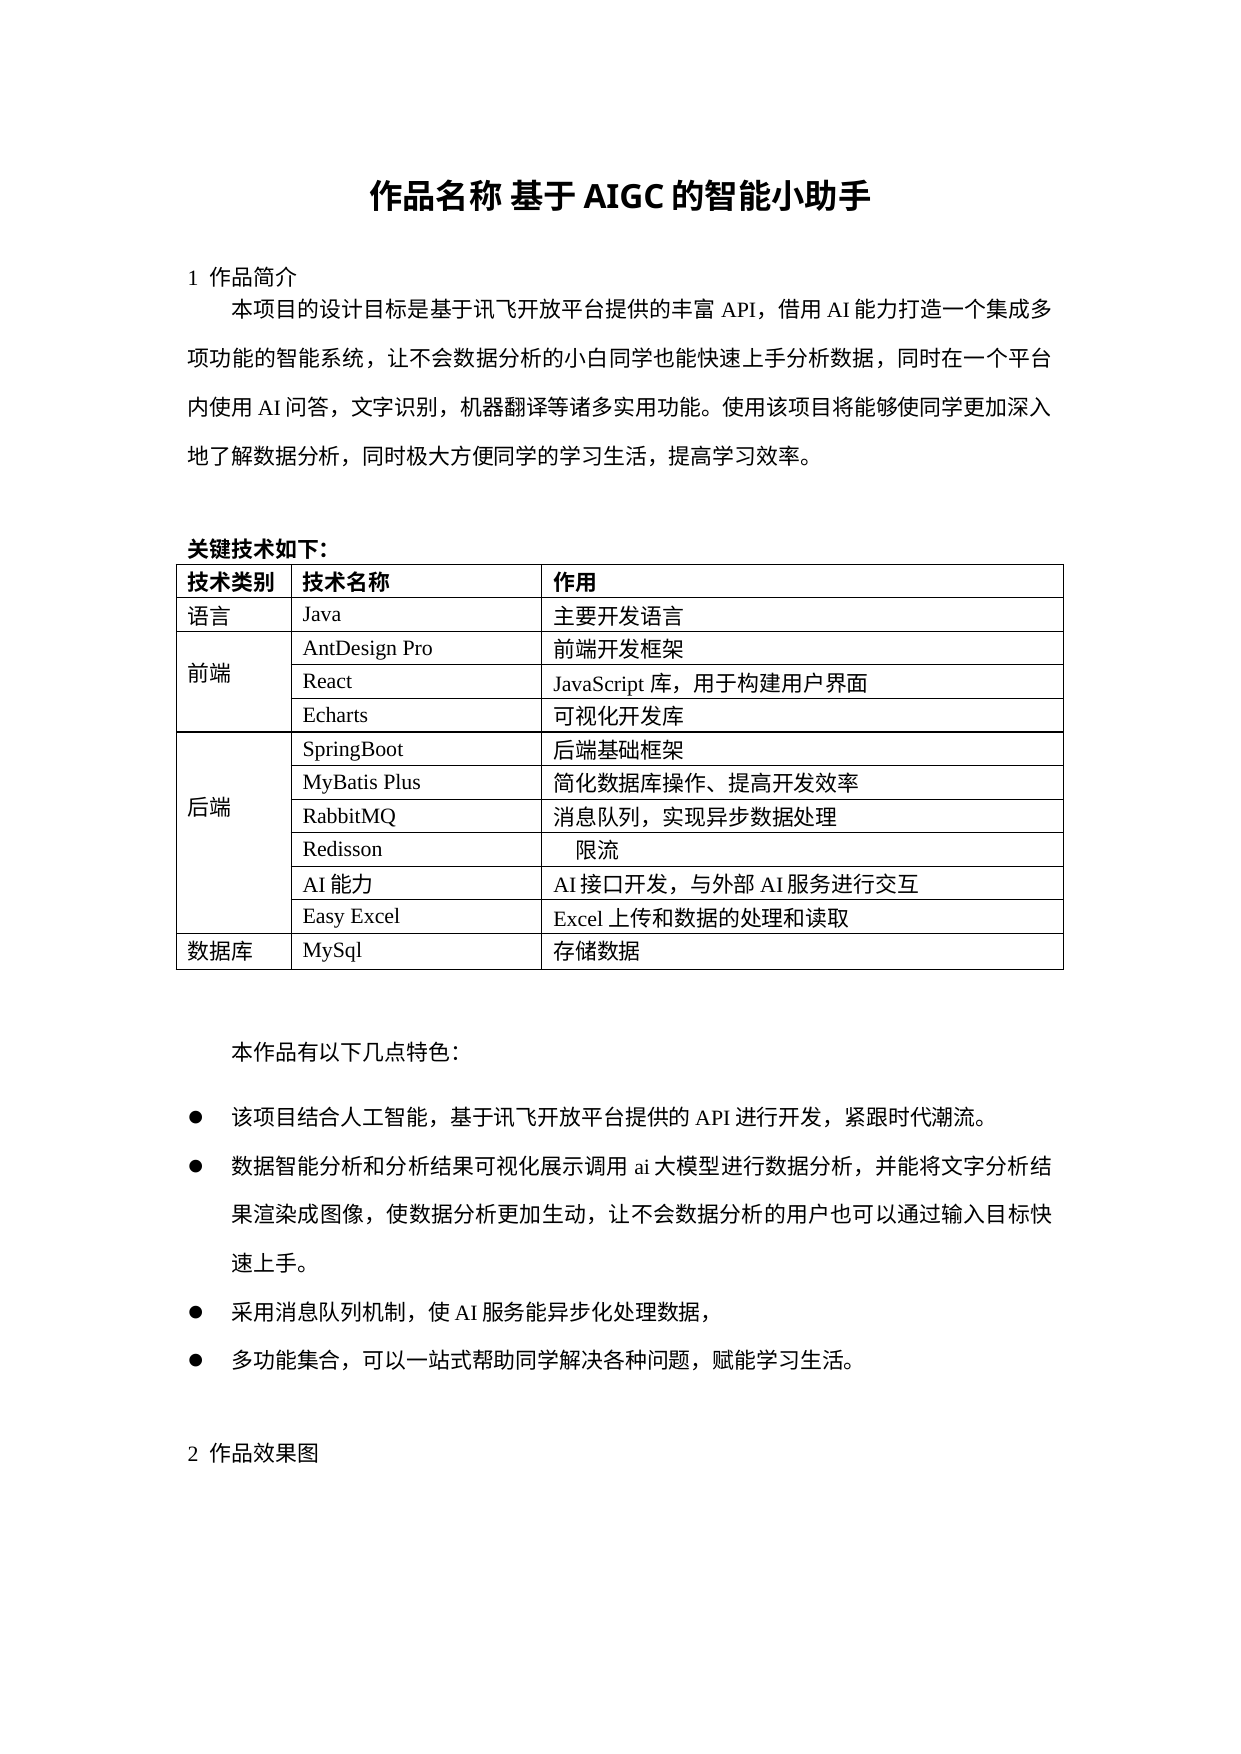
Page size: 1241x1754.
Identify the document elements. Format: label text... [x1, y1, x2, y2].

list 多功能集合，可以一站式帮助同学解决各种问题，赋能学习生活。 [187, 1342, 1053, 1375]
table_cell Echarts [292, 699, 541, 731]
text 2 作品效果图 [187, 1435, 1053, 1468]
text 关键技术如下： [187, 531, 1053, 564]
list 该项目结合人工智能，基于讯飞开放平台提供的API进行开发，紧跟时代潮流。 [187, 1100, 1053, 1132]
table_cell 后端基础框架 [542, 733, 1063, 765]
table_cell MyBatis Plus [292, 766, 541, 798]
text 本作品有以下几点特色： [187, 1035, 1053, 1067]
table_cell 语言 [177, 598, 291, 631]
table_cell 可视化开发库 [542, 699, 1063, 731]
table_header 技术类别 [177, 565, 291, 597]
table_header 技术名称 [292, 565, 541, 597]
table_cell 主要开发语言 [542, 598, 1063, 631]
table_cell 简化数据库操作、提高开发效率 [542, 766, 1063, 798]
table_cell 前端 [177, 632, 291, 731]
table_cell MySql [292, 934, 541, 969]
table_header 作用 [542, 565, 1063, 597]
table_cell 存储数据 [542, 934, 1063, 969]
table_cell RabbitMQ [292, 800, 541, 832]
table_cell Easy Excel [292, 900, 541, 933]
table_cell Excel 上传和数据的处理和读取 [542, 900, 1063, 933]
table_cell 消息队列，实现异步数据处理 [542, 800, 1063, 832]
list 数据智能分析和分析结果可视化展示调用ai大模型进行数据分析，并能将文字分析结果渲染成图像，使数据分析更加生动，让不会数据分析的用户也可以通过输入目标快速上手。 [187, 1148, 1053, 1278]
table_cell Redisson [292, 833, 541, 866]
text 1 作品简介 [187, 259, 1053, 292]
text 本项目的设计目标是基于讯飞开放平台提供的丰富API，借用AI能力打造一个集成多项功能的智能系统，让不会数据分析的小白同学也能快速上手分析数据，同时在一个平台内使用AI问答，文字识别，机器翻译等诸多实用功能。使用该项目将能够使同学更加深入地了解数据分析，同时极大方便同学的学习生活，提高学习效率。 [187, 292, 1053, 471]
text 作品名称 基于AIGC的智能小助手 [187, 162, 1053, 227]
table_cell React [292, 665, 541, 698]
table_cell AI能力 [292, 867, 541, 899]
list 采用消息队列机制，使AI服务能异步化处理数据， [187, 1294, 1053, 1327]
table_cell 限流 [542, 833, 1063, 866]
table_cell 前端开发框架 [542, 632, 1063, 664]
table_cell Java [292, 598, 541, 631]
table_cell SpringBoot [292, 733, 541, 765]
table_cell 数据库 [177, 934, 291, 969]
table_cell 后端 [177, 733, 291, 933]
table_cell JavaScript 库，用于构建用户界面 [542, 665, 1063, 698]
table_cell AntDesign Pro [292, 632, 541, 664]
table_cell AI接口开发，与外部AI服务进行交互 [542, 867, 1063, 899]
